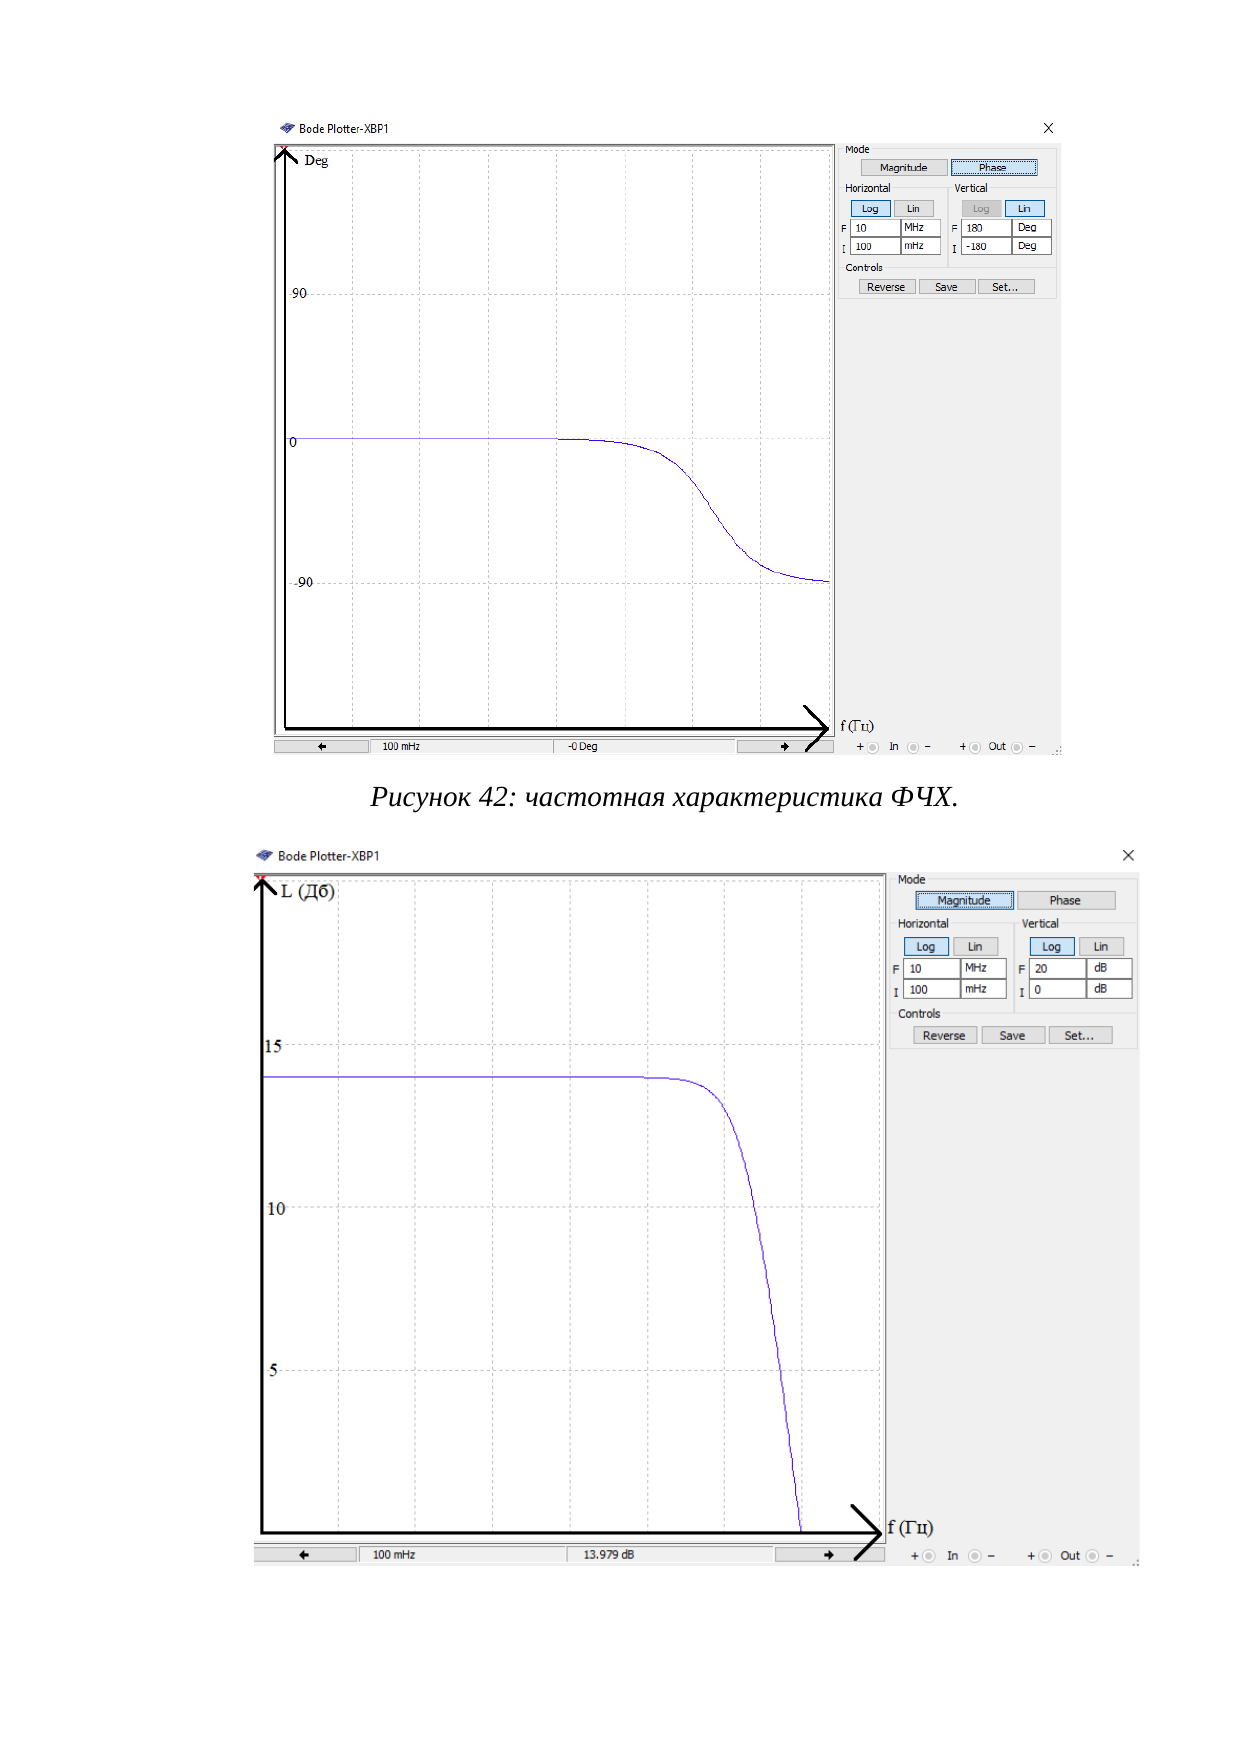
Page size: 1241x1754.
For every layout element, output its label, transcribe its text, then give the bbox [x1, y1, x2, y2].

text Рисунок 42: частотная характеристика ФЧХ. [219, 779, 1110, 813]
picture [273, 122, 1062, 755]
picture [253, 849, 1140, 1566]
